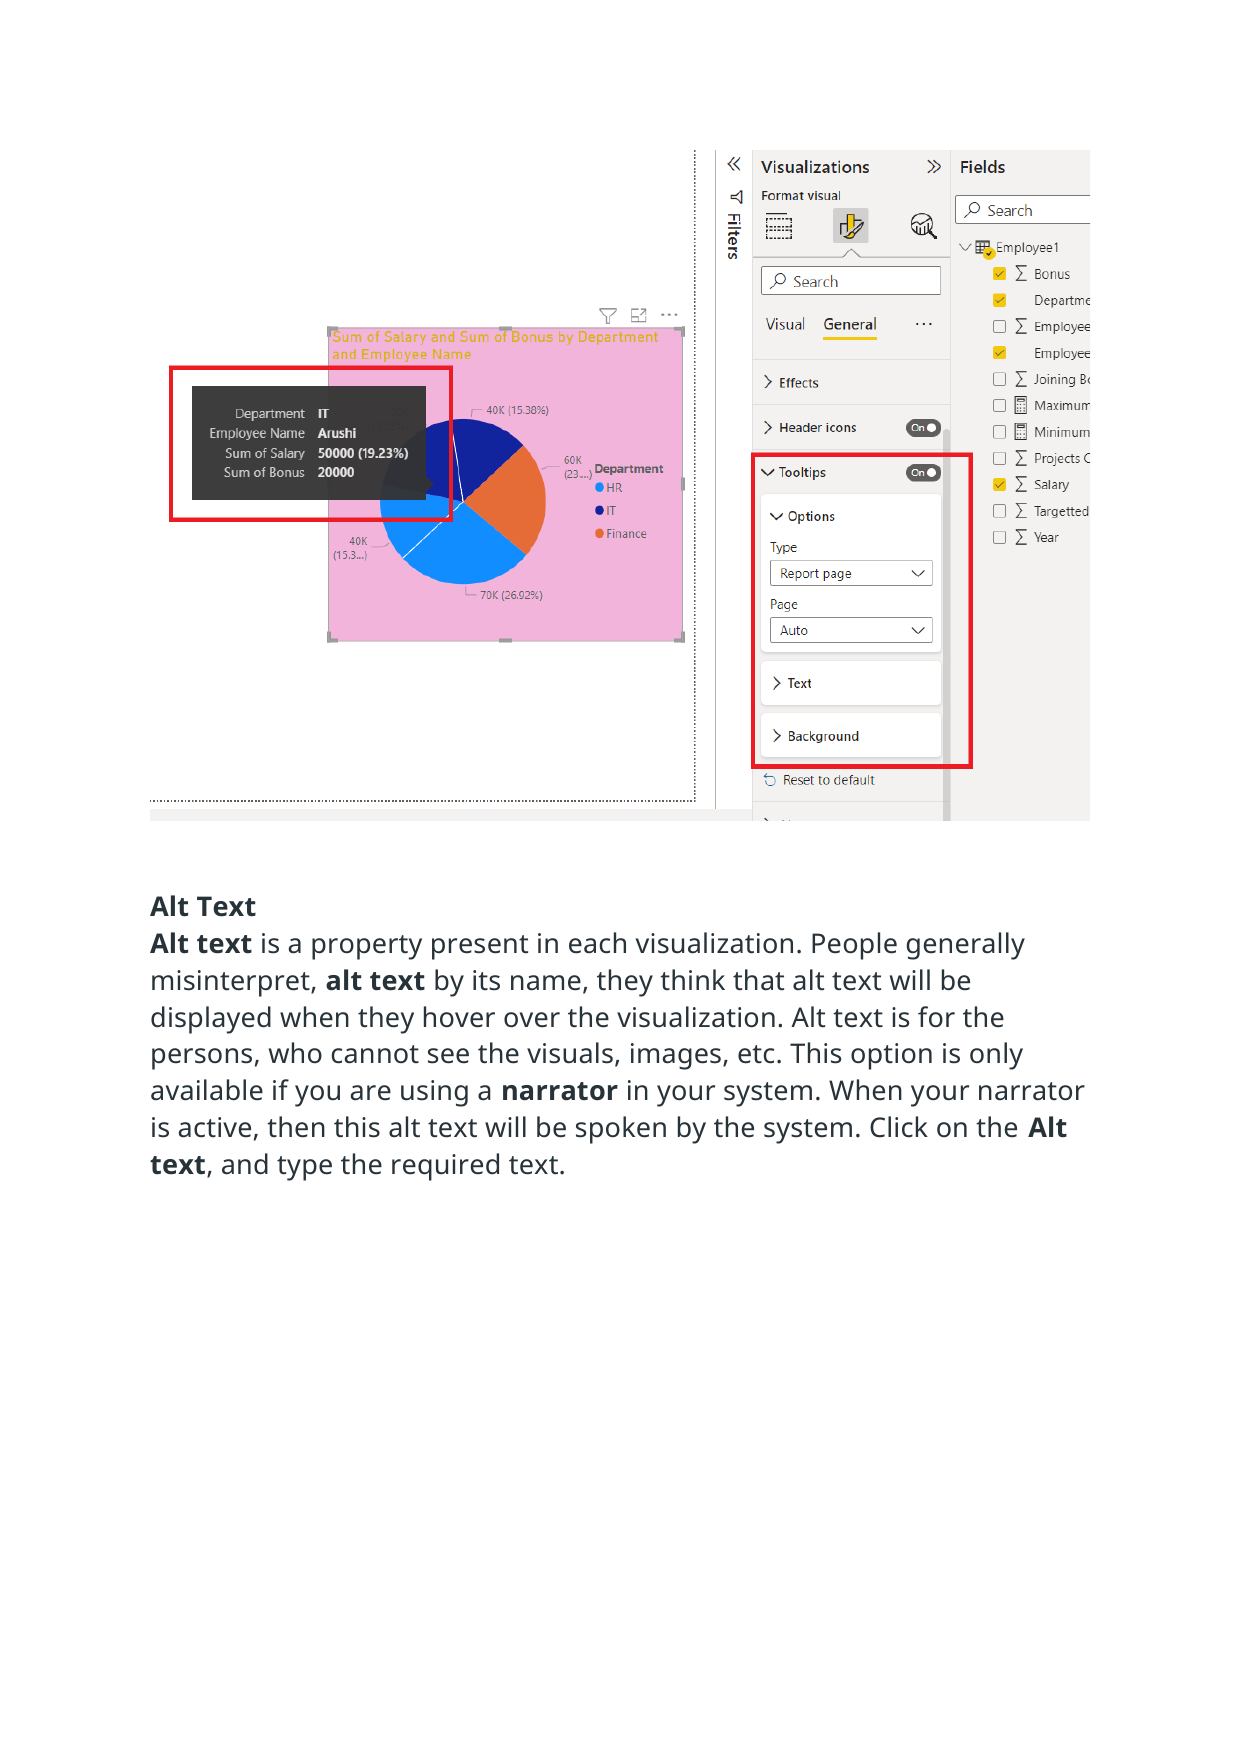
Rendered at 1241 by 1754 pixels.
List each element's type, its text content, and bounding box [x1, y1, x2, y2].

text Alt Text [150, 887, 1090, 924]
picture [150, 150, 1091, 821]
text Alt text is a property present in each visualization. People generally misinterpret, alt text by its name, they think that alt text will be displayed when they hover over the visualization. Alt text is for the persons, who cannot see the visuals, images, etc. This option is only available if you are using a narrator in your system. When your narrator is active, then this alt text will be spoken by the system. Click on the Alt text, and type the required text. [150, 924, 1090, 1182]
